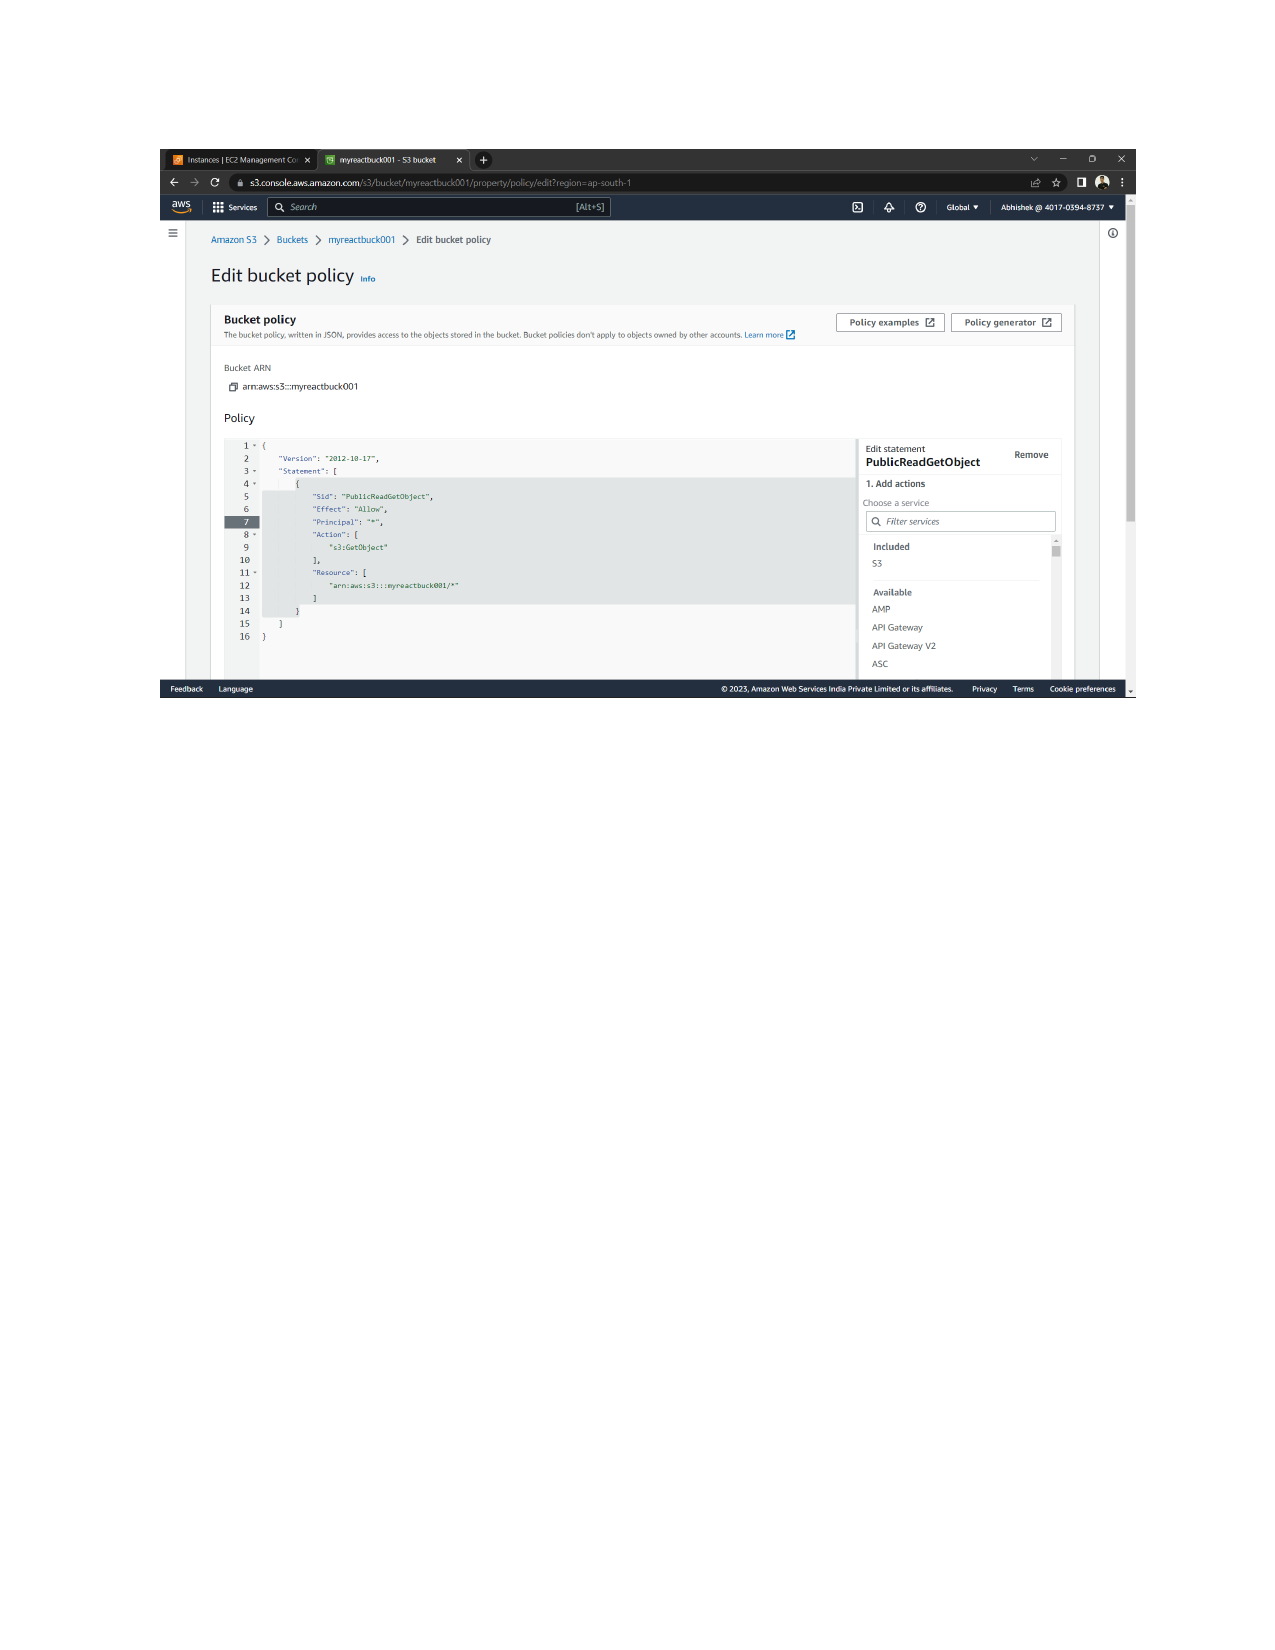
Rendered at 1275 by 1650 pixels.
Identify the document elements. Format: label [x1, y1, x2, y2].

picture [160, 149, 1136, 698]
